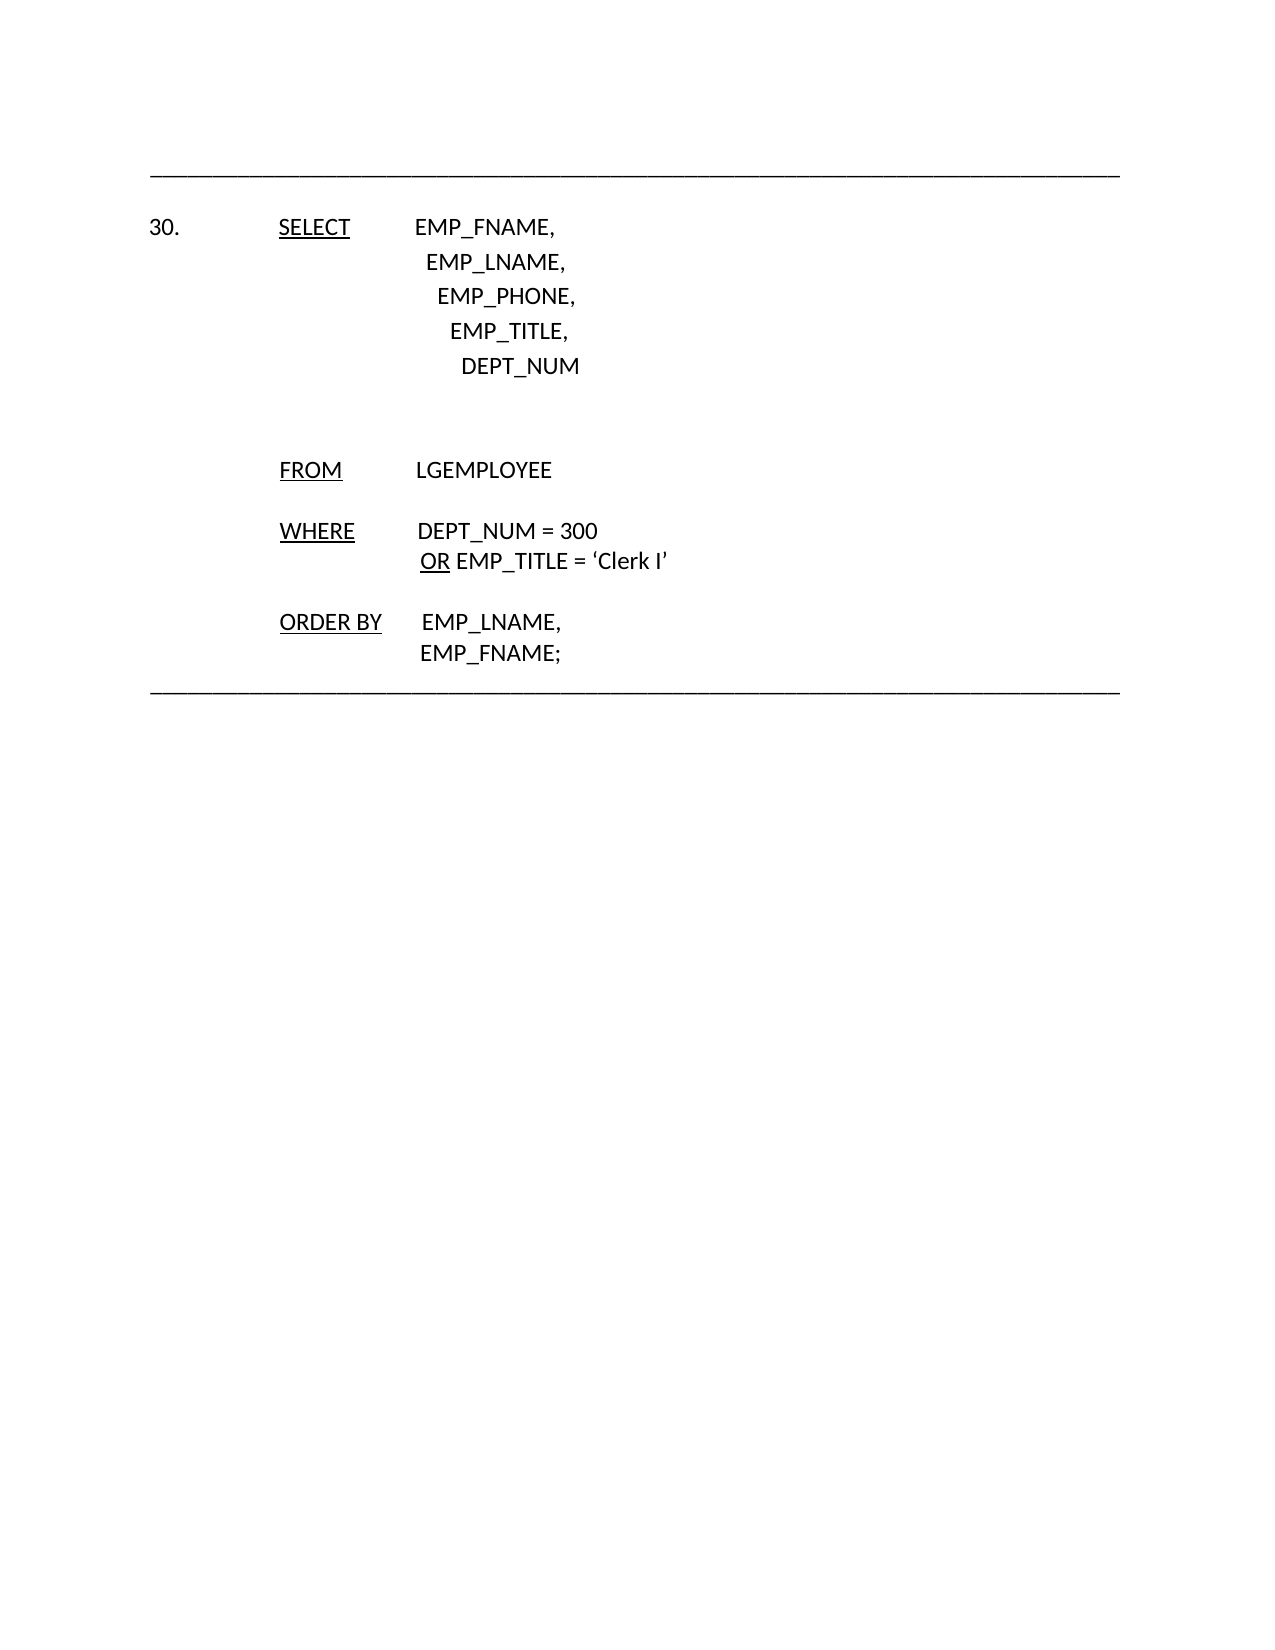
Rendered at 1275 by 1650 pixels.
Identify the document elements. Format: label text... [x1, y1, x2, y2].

text EMP_PHONE, [148, 280, 1125, 311]
text FROM LGEMPLOYEE [150, 454, 1125, 484]
text WHERE DEPT_NUM = 300 [150, 515, 1125, 545]
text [150, 150, 1125, 181]
text ______________________________________________________________________________ [150, 667, 1125, 698]
text ORDER BY EMP_LNAME, [150, 606, 1125, 637]
text OR EMP_TITLE = ‘Clerk I’ [150, 545, 1125, 576]
text 30. SELECT EMP_FNAME, [148, 211, 1125, 242]
text DEPT_NUM [148, 350, 1125, 380]
text EMP_LNAME, [148, 246, 1125, 276]
text EMP_TITLE, [148, 315, 1125, 346]
text EMP_FNAME; [150, 637, 1125, 667]
